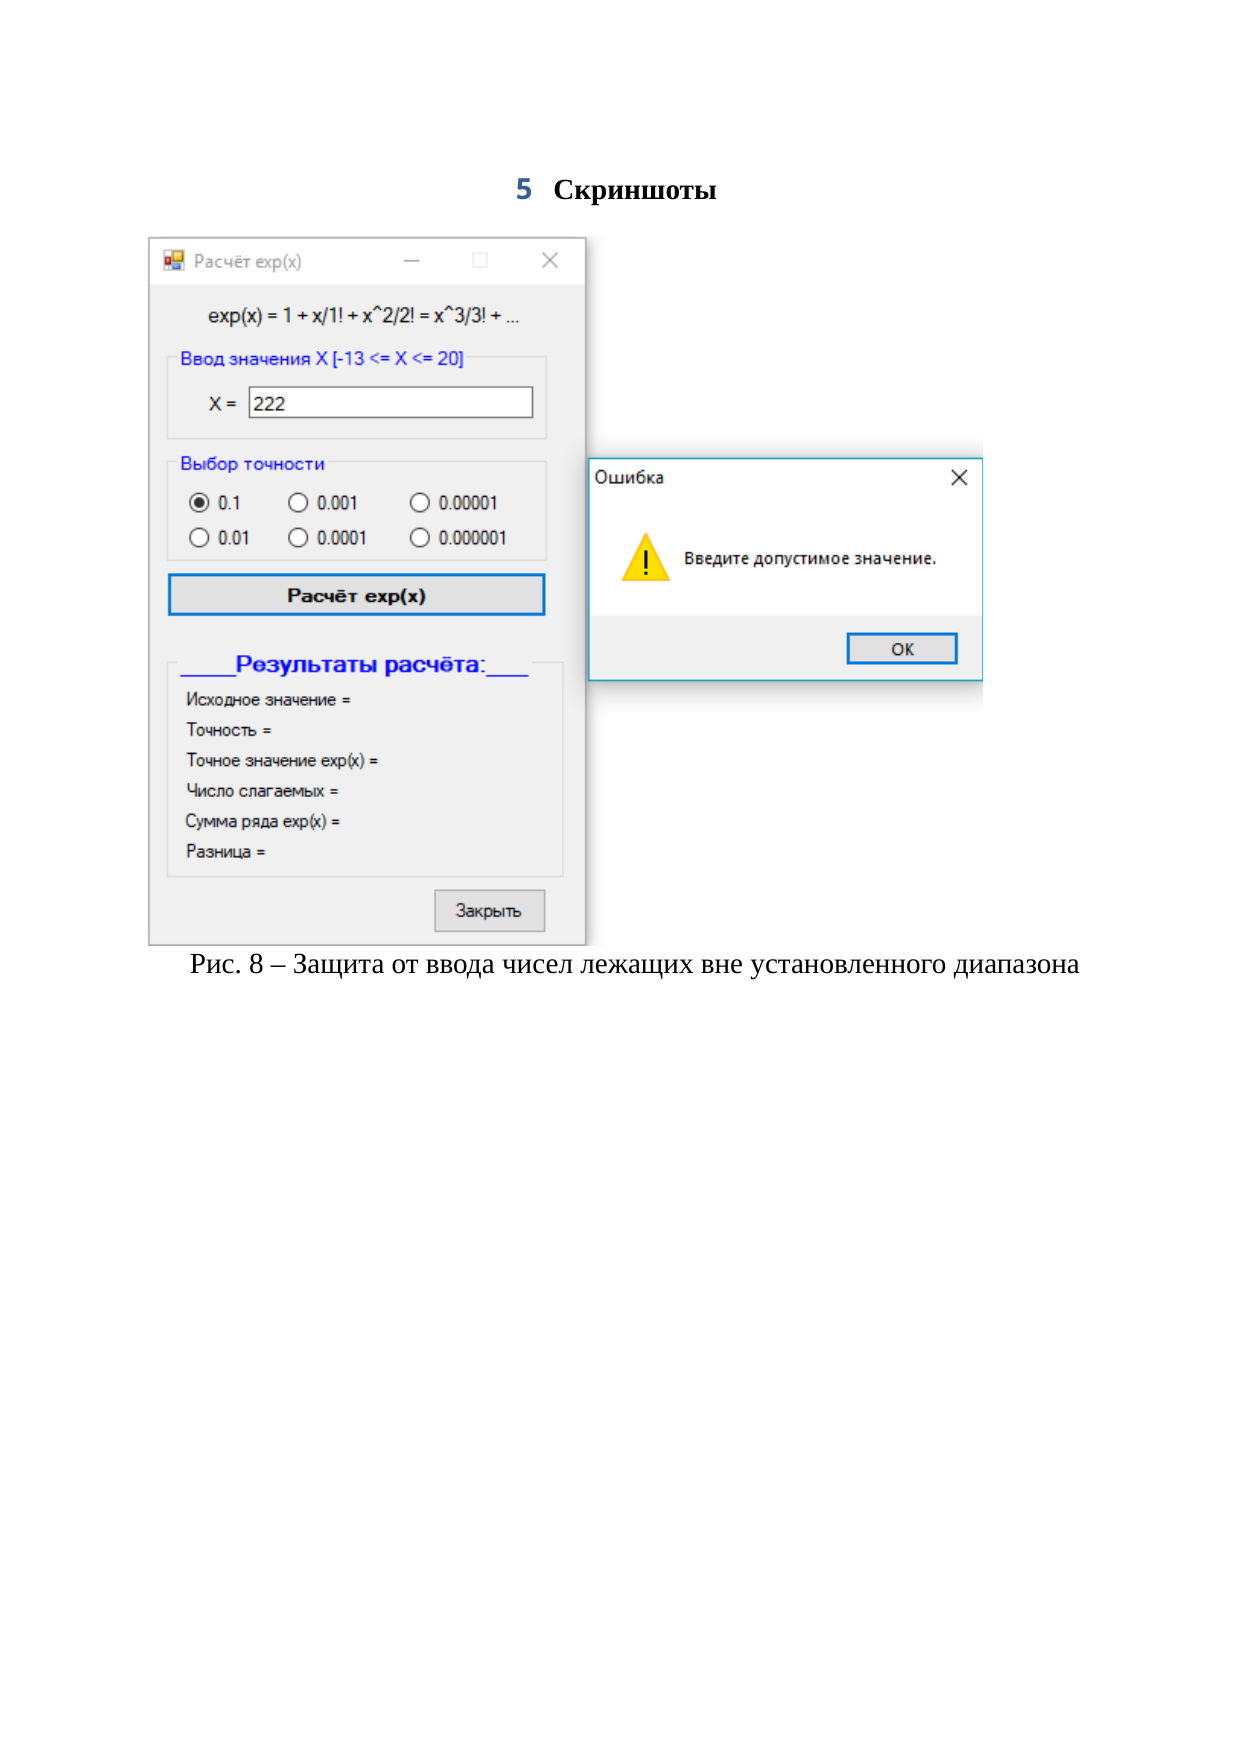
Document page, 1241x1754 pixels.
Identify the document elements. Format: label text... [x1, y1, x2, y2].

text Рис. 8 – Защита от ввода чисел лежащих вне установленного диапазона [148, 946, 1122, 979]
picture [147, 236, 984, 946]
subtitle Скриншоты [110, 168, 1122, 208]
